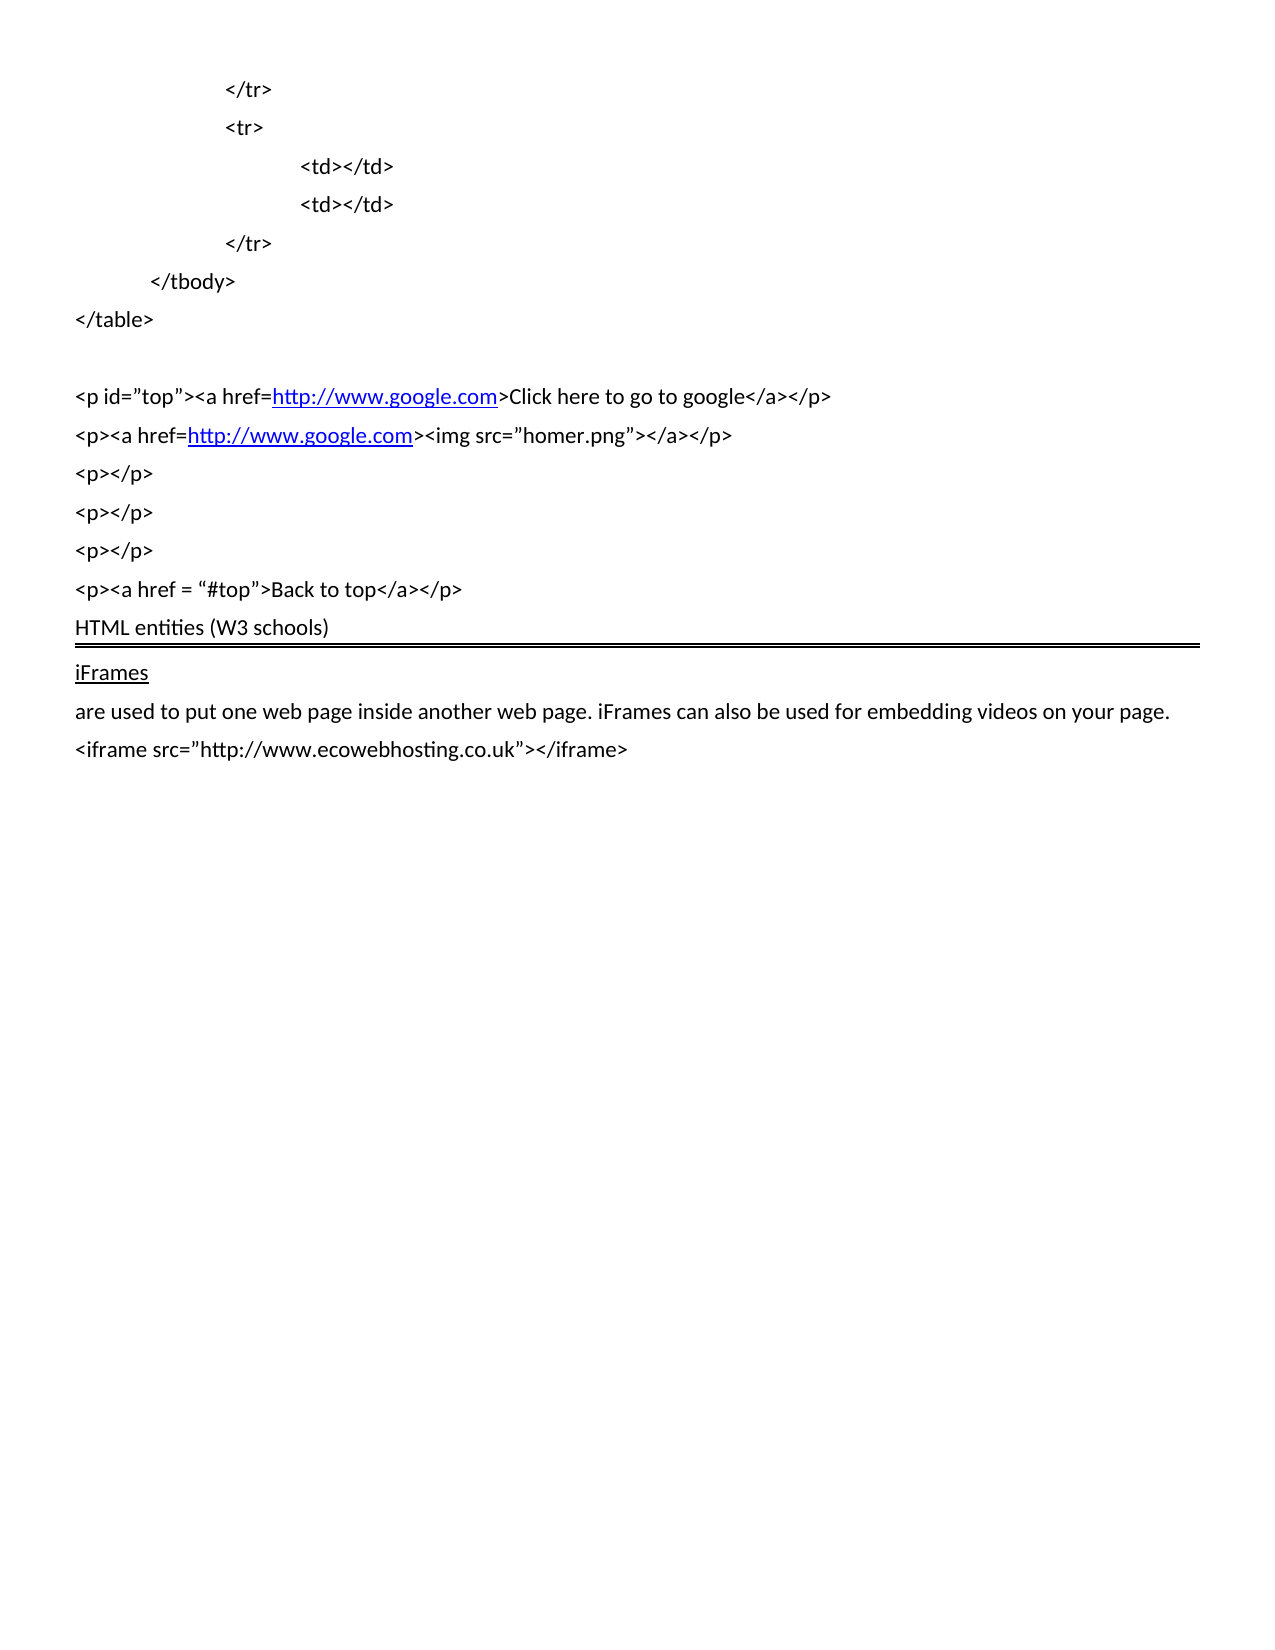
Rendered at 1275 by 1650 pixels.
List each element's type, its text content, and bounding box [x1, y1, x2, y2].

text <td></td> [150, 152, 1200, 180]
text </tr> [150, 75, 1200, 103]
text <td></td> [150, 190, 1200, 218]
text <p id=”top”><a href=http://www.google.com>Click here to go to google</a></p> [75, 382, 1200, 411]
text <p></p> [75, 498, 1200, 526]
text <tr> [150, 113, 1200, 141]
text </tr> [150, 229, 1200, 257]
text </tbody> [75, 267, 1200, 295]
text <p><a href=http://www.google.com><img src=”homer.png”></a></p> [75, 421, 1200, 449]
text <p><a href = “#top”>Back to top</a></p> [75, 575, 1200, 603]
text <p></p> [75, 536, 1200, 564]
text HTML entities (W3 schools) [75, 613, 1200, 643]
text iFrames [75, 658, 1200, 686]
text are used to put one web page inside another web page. iFrames can also be used for embedding videos on your page. [75, 697, 1200, 725]
text <iframe src=”http://www.ecowebhosting.co.uk”></iframe> [75, 735, 1200, 763]
text <p></p> [75, 459, 1200, 487]
text </table> [75, 306, 1200, 334]
